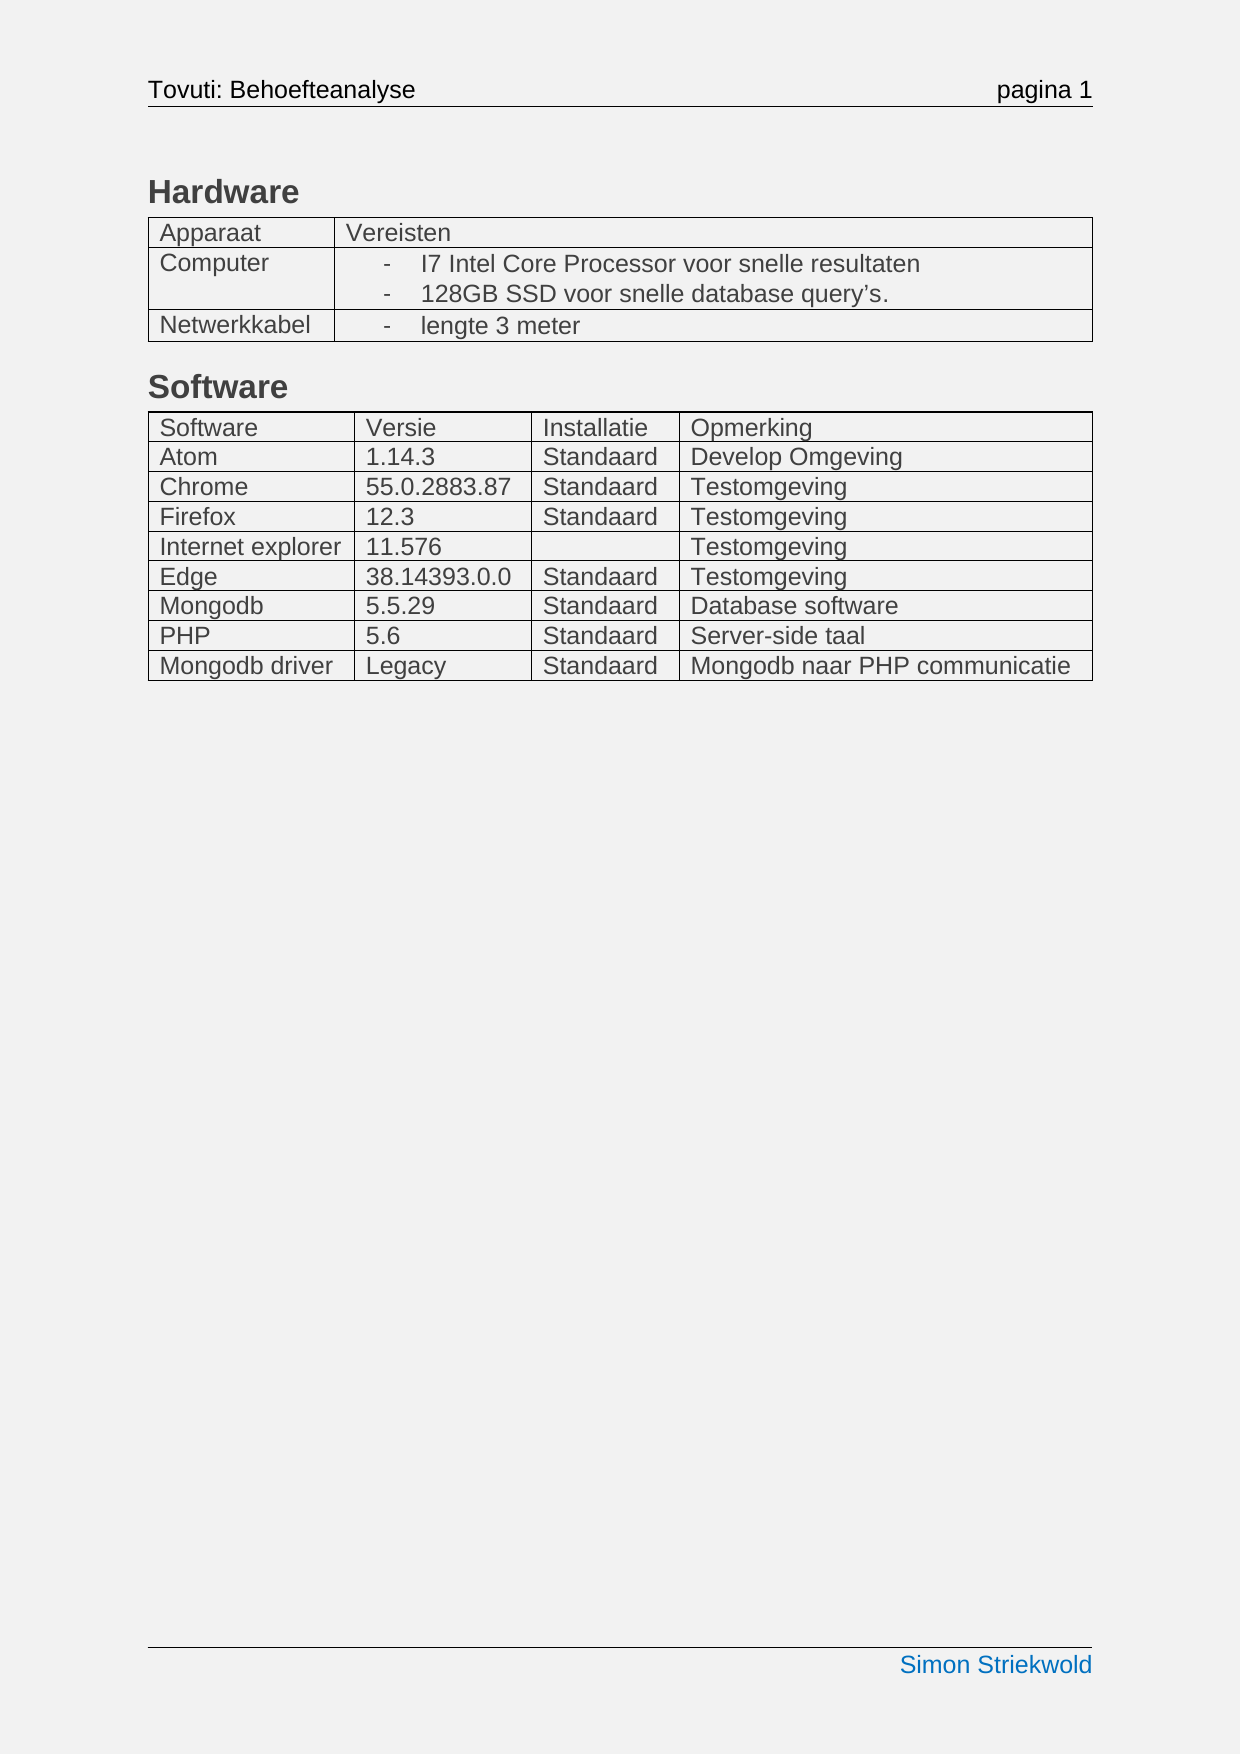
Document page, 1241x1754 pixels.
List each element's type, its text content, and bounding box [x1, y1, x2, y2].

table_cell Netwerkkabel [149, 310, 334, 341]
table_cell Computer [149, 248, 334, 309]
table_cell Standaard [532, 591, 679, 620]
table_cell lengte 3 meter [335, 310, 1092, 341]
table_cell Firefox [149, 502, 354, 531]
table_cell PHP [149, 621, 354, 650]
table_header Versie [355, 413, 531, 441]
table_cell 11.576 [355, 532, 531, 560]
subtitle Hardware [148, 173, 1093, 211]
subtitle Software [148, 367, 1093, 405]
table_cell 38.14393.0.0 [355, 561, 531, 590]
table_cell 1.14.3 [355, 442, 531, 471]
table_cell Mongodb [149, 591, 354, 620]
table_cell Server-side taal [680, 621, 1092, 650]
table_cell Standaard [532, 442, 679, 471]
table_cell Mongodb naar PHP communicatie [680, 651, 1092, 679]
table_cell Standaard [532, 621, 679, 650]
table_cell 55.0.2883.87 [355, 472, 531, 501]
table_header Installatie [532, 413, 679, 441]
table_cell I7 Intel Core Processor voor snelle resultaten 128GB SSD voor snelle database query’s. [335, 248, 1092, 309]
table_cell Legacy [355, 651, 531, 679]
table_cell Database software [680, 591, 1092, 620]
table_cell Testomgeving [680, 472, 1092, 501]
table_cell Develop Omgeving [680, 442, 1092, 471]
table_header Vereisten [335, 218, 1092, 247]
table_cell Atom [149, 442, 354, 471]
table_cell Chrome [149, 472, 354, 501]
table_cell Internet explorer [149, 532, 354, 560]
table_cell 5.5.29 [355, 591, 531, 620]
table_cell Testomgeving [680, 561, 1092, 590]
table_header Apparaat [149, 218, 334, 247]
table_cell Standaard [532, 561, 679, 590]
table_cell 12.3 [355, 502, 531, 531]
table_cell [532, 532, 679, 560]
table_cell Standaard [532, 502, 679, 531]
table_header Software [149, 413, 354, 441]
table_cell Edge [149, 561, 354, 590]
table_cell Mongodb driver [149, 651, 354, 679]
table_cell Testomgeving [680, 532, 1092, 560]
table_cell 5.6 [355, 621, 531, 650]
table_cell Standaard [532, 651, 679, 679]
table_cell Testomgeving [680, 502, 1092, 531]
table_header Opmerking [680, 413, 1092, 441]
table_cell Standaard [532, 472, 679, 501]
